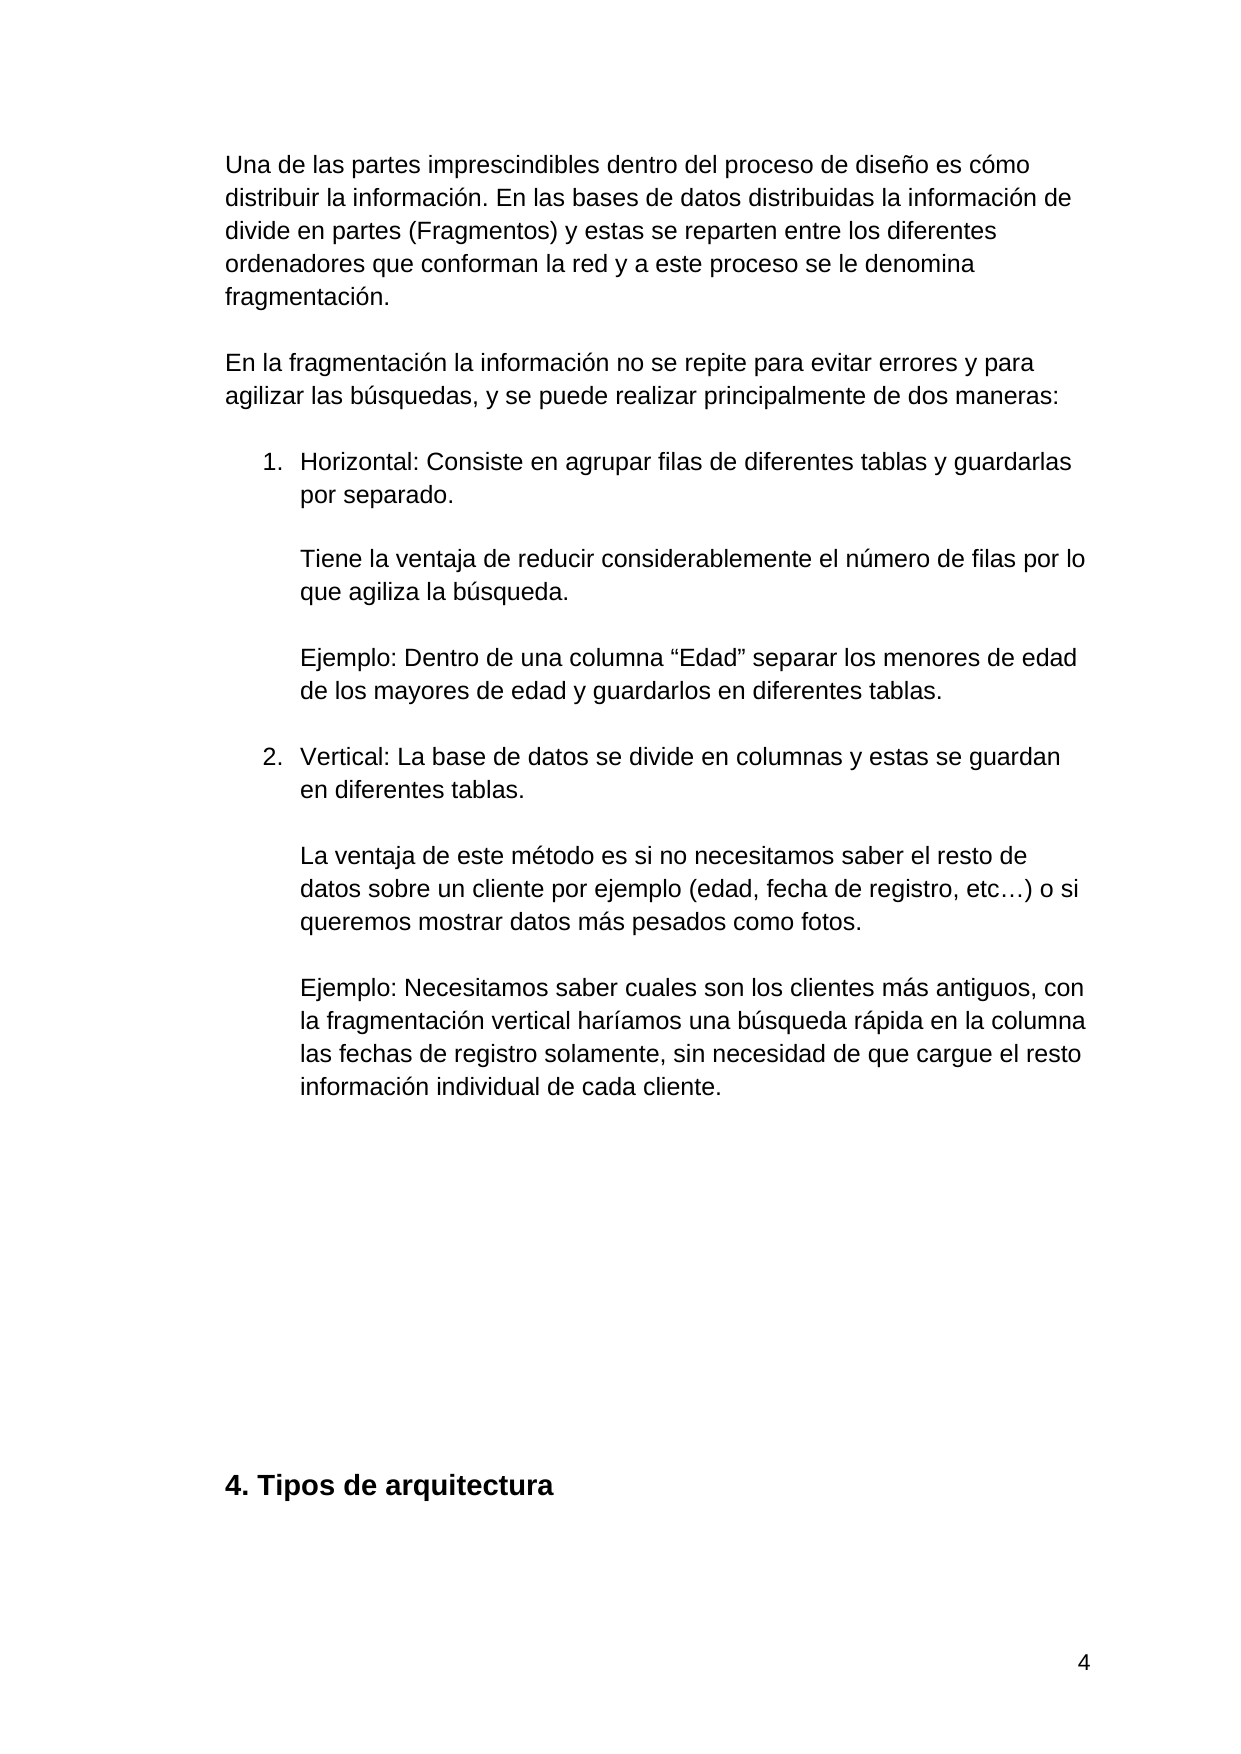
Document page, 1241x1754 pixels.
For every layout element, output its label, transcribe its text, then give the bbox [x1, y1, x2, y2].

text Ejemplo: Dentro de una columna “Edad” separar los menores de edad de los mayores de edad y guardarlos en diferentes tablas. [150, 643, 1090, 705]
list Vertical: La base de datos se divide en columnas y estas se guardan en diferentes tablas. [262, 742, 1090, 804]
text 4. Tipos de arquitectura [150, 1468, 1090, 1502]
text Ejemplo: Necesitamos saber cuales son los clientes más antiguos, con la fragmentación vertical haríamos una búsqueda rápida en la columna las fechas de registro solamente, sin necesidad de que cargue el resto información individual de cada cliente. [150, 973, 1090, 1101]
text En la fragmentación la información no se repite para evitar errores y para agilizar las búsquedas, y se puede realizar principalmente de dos maneras: [225, 348, 1090, 410]
text La ventaja de este método es si no necesitamos saber el resto de datos sobre un cliente por ejemplo (edad, fecha de registro, etc…) o si queremos mostrar datos más pesados como fotos. [150, 841, 1090, 936]
list Horizontal: Consiste en agrupar filas de diferentes tablas y guardarlas por separado. [262, 447, 1090, 509]
text Tiene la ventaja de reducir considerablemente el número de filas por lo que agiliza la búsqueda. [150, 544, 1090, 606]
text Una de las partes imprescindibles dentro del proceso de diseño es cómo distribuir la información. En las bases de datos distribuidas la información de divide en partes (Fragmentos) y estas se reparten entre los diferentes ordenadores que conforman la red y a este proceso se le denomina fragmentación. [225, 150, 1090, 311]
